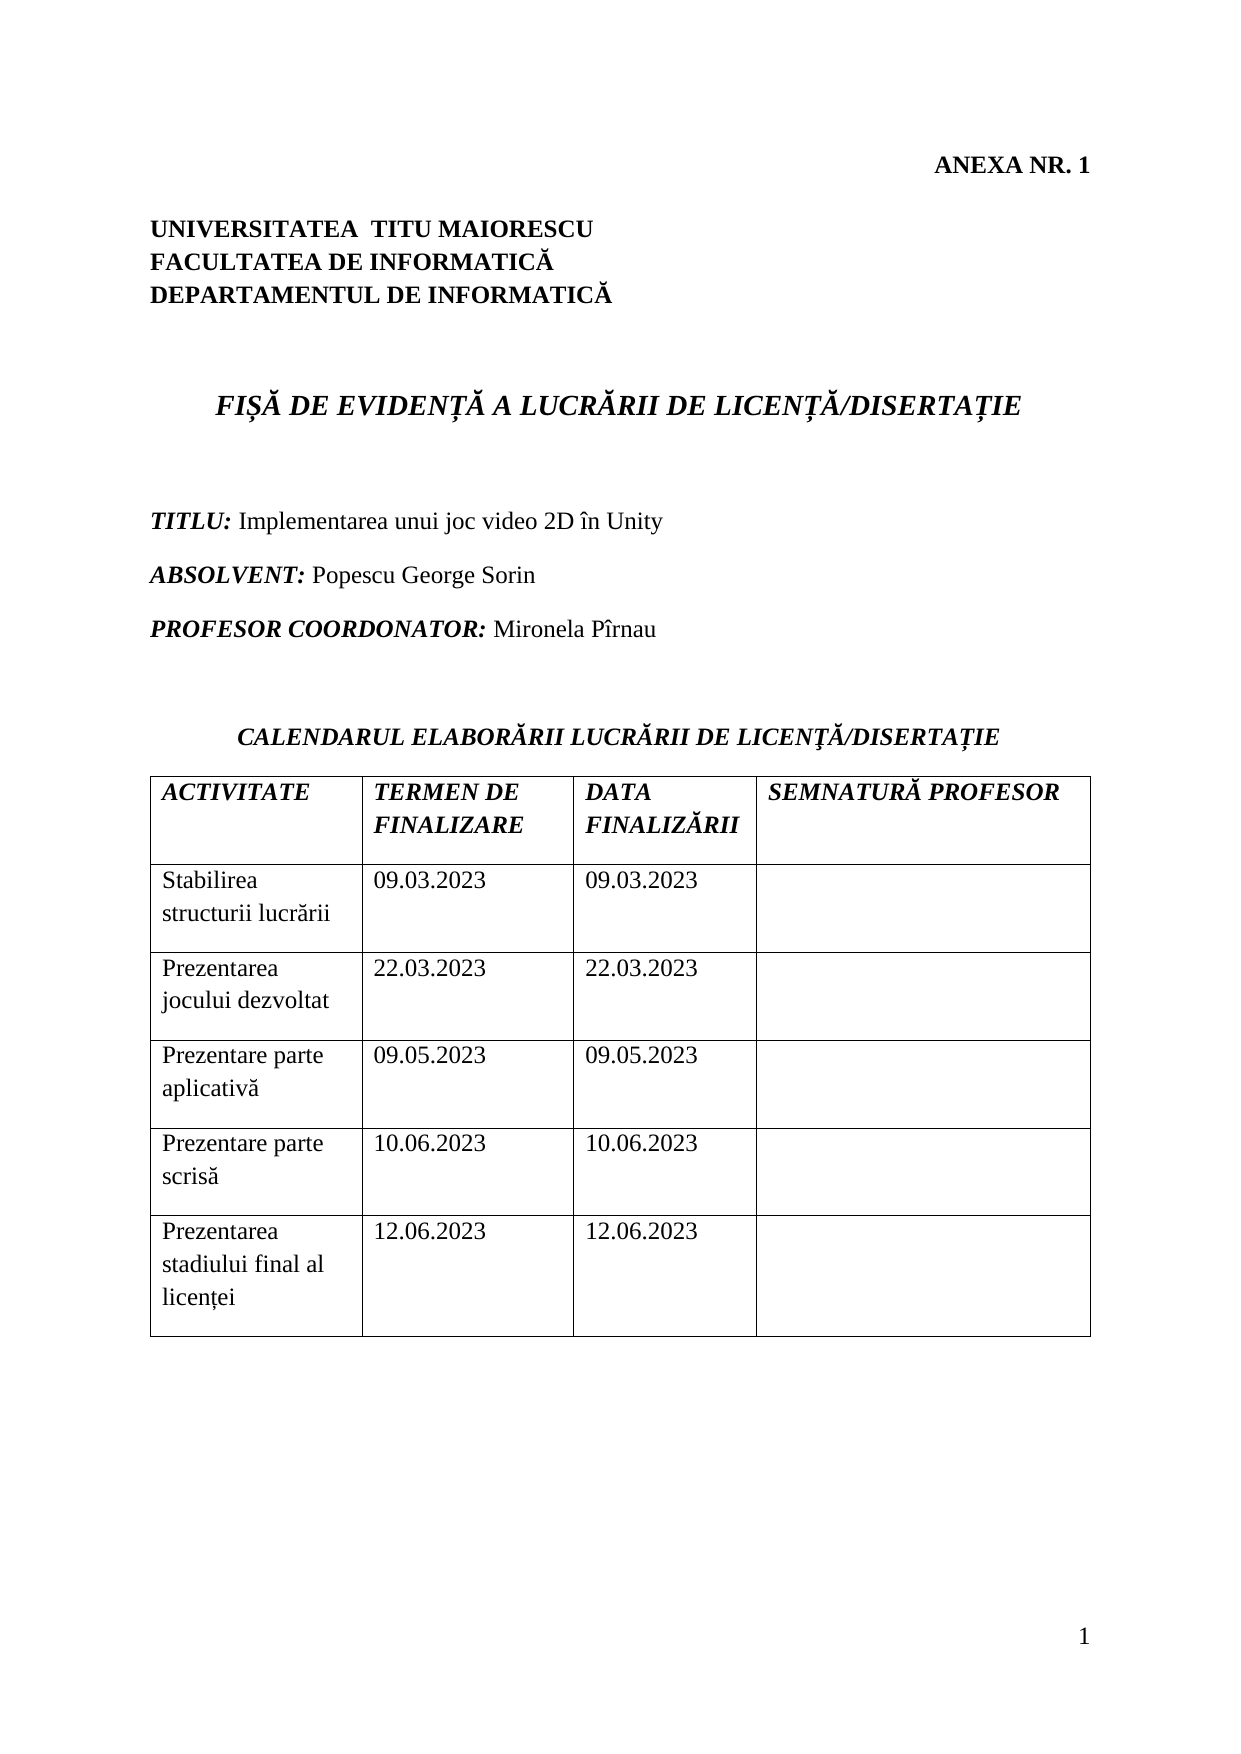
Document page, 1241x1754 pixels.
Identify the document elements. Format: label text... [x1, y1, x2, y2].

table_cell 09.03.2023 [574, 865, 756, 952]
table_cell 09.05.2023 [574, 1041, 756, 1127]
text ANEXA NR. 1 [150, 150, 1090, 179]
text TITLU: Implementarea unui joc video 2D în Unity [150, 506, 1090, 535]
text FACULTATEA DE INFORMATICĂ [150, 247, 1090, 276]
table_cell [757, 1041, 1090, 1127]
table_cell [757, 1129, 1090, 1215]
table_cell Prezentarea stadiului final al licenței [151, 1216, 362, 1336]
table_header DATA FINALIZĂRII [574, 777, 756, 864]
table_cell [757, 953, 1090, 1039]
text CALENDARUL ELABORĂRII LUCRĂRII DE LICENŢĂ/DISERTAȚIE [150, 722, 1090, 751]
table_cell 10.06.2023 [363, 1129, 573, 1215]
text PROFESOR COORDONATOR: Mironela Pîrnau [150, 614, 1090, 643]
table_cell 22.03.2023 [363, 953, 573, 1039]
table_header ACTIVITATE [151, 777, 362, 864]
text ABSOLVENT: Popescu George Sorin [150, 560, 1090, 589]
text UNIVERSITATEA TITU MAIORESCU [150, 214, 1090, 243]
table_cell 12.06.2023 [574, 1216, 756, 1336]
table_header TERMEN DE FINALIZARE [363, 777, 573, 864]
text DEPARTAMENTUL DE INFORMATICĂ [150, 280, 1090, 309]
table_cell Prezentare parte scrisă [151, 1129, 362, 1215]
table_cell 10.06.2023 [574, 1129, 756, 1215]
table_cell 22.03.2023 [574, 953, 756, 1039]
table_header SEMNATURĂ PROFESOR [757, 777, 1090, 864]
table_cell 09.03.2023 [363, 865, 573, 952]
table_cell Stabilirea structurii lucrării [151, 865, 362, 952]
table_cell 09.05.2023 [363, 1041, 573, 1127]
table_cell Prezentarea jocului dezvoltat [151, 953, 362, 1039]
table_cell Prezentare parte aplicativă [151, 1041, 362, 1127]
table_cell [757, 1216, 1090, 1336]
text FIȘĂ DE EVIDENȚĂ A LUCRĂRII DE LICENȚĂ/DISERTAȚIE [150, 388, 1090, 421]
table_cell [757, 865, 1090, 952]
table_cell 12.06.2023 [363, 1216, 573, 1336]
